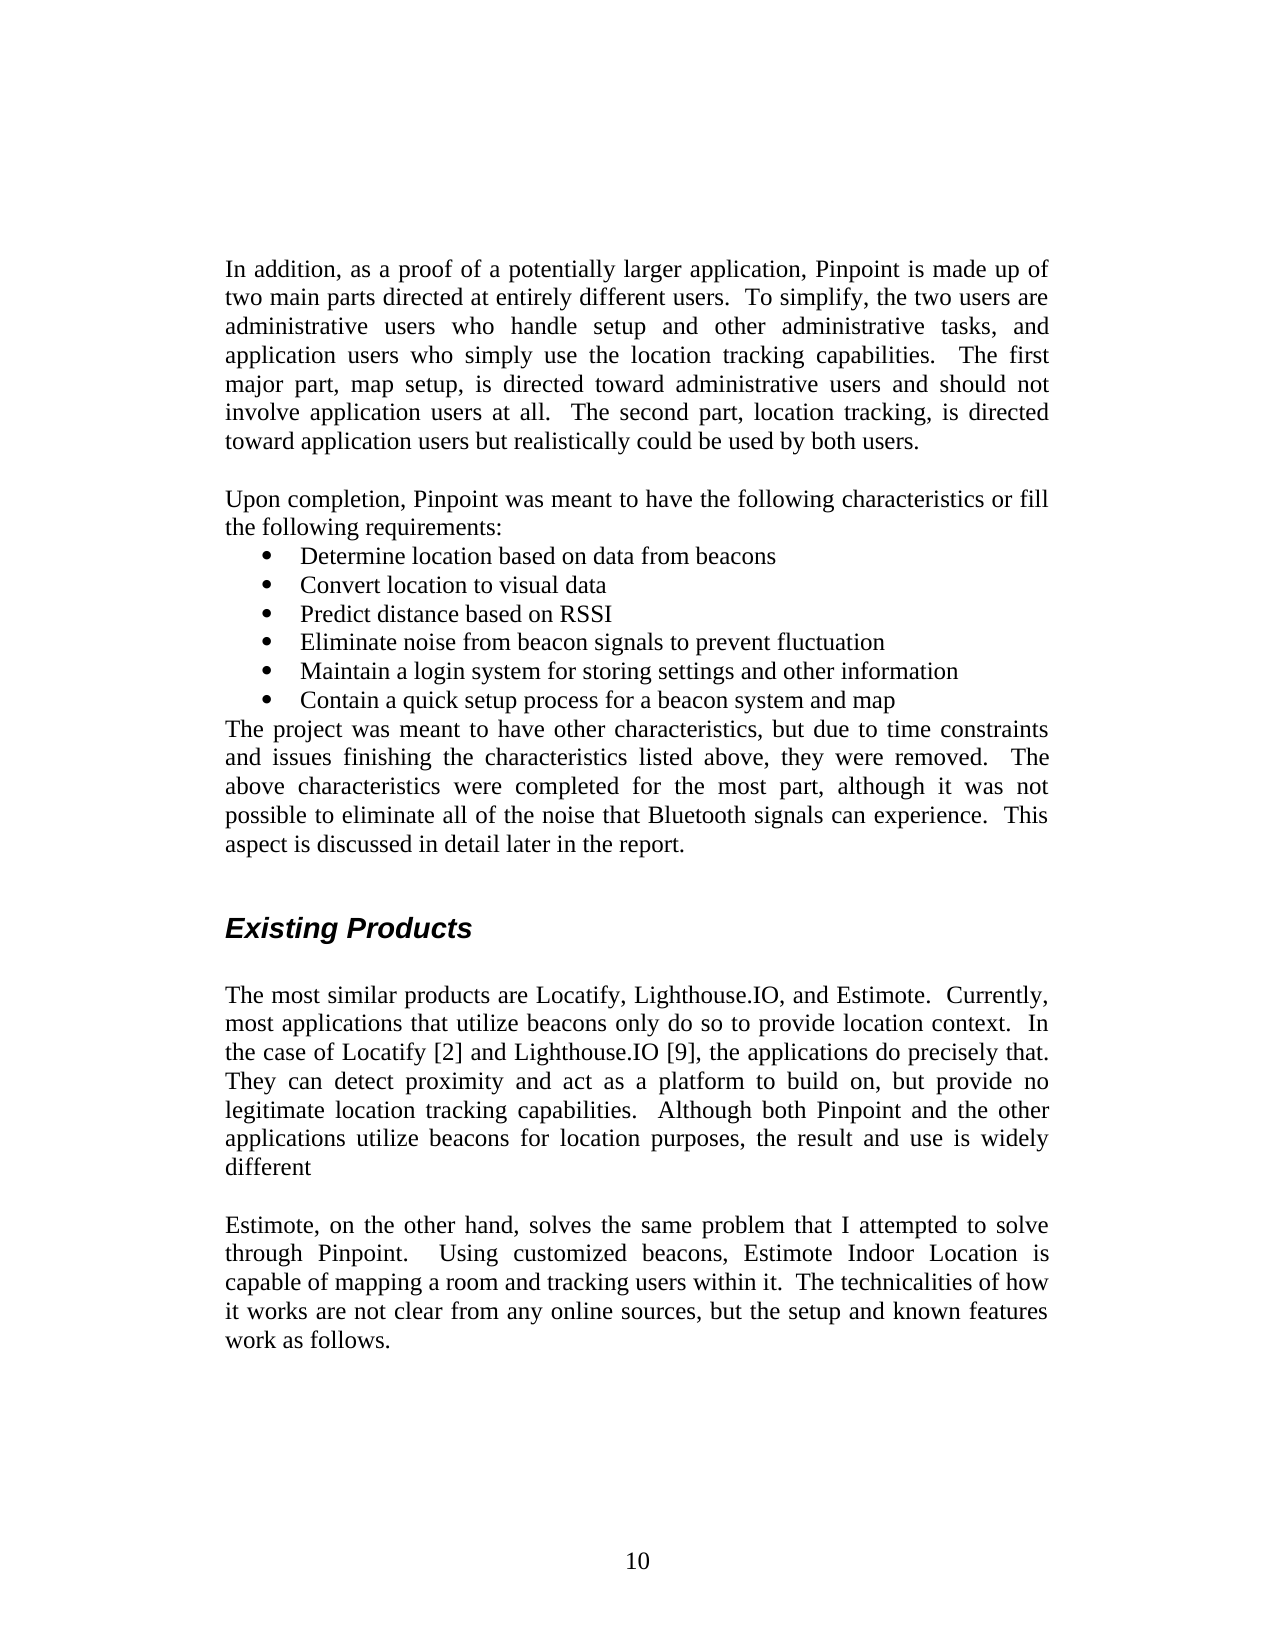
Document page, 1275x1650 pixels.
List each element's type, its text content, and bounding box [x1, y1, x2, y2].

list Eliminate noise from beacon signals to prevent fluctuation [262, 627, 1050, 656]
text In addition, as a proof of a potentially larger application, Pinpoint is made up of two main parts directed at entirely different users. To simplify, the two users are administrative users who handle setup and other administrative tasks, and application users who simply use the location tracking capabilities. The first major part, map setup, is directed toward administrative users and should not involve application users at all. The second part, location tracking, is directed toward application users but realistically could be used by both users. [225, 254, 1050, 455]
text The most similar products are Locatify, Lighthouse.IO, and Estimote. Currently, most applications that utilize beacons only do so to provide location context. In the case of Locatify [2] and Lighthouse.IO [9], the applications do precisely that. They can detect proximity and act as a platform to build on, but provide no legitimate location tracking capabilities. Although both Pinpoint and the other applications utilize beacons for location purposes, the result and use is widely different [225, 980, 1050, 1181]
text Estimote, on the other hand, solves the same problem that I attempted to solve through Pinpoint. Using customized beacons, Estimote Indoor Location is capable of mapping a room and tracking users within it. The technicalities of how it works are not clear from any online sources, but the setup and known features work as follows. [225, 1210, 1050, 1353]
subtitle Existing Products [225, 911, 1050, 945]
text The project was meant to have other characteristics, but due to time constraints and issues finishing the characteristics listed above, they were removed. The above characteristics were completed for the most part, although it was not possible to eliminate all of the noise that Bluetooth signals can experience. This aspect is discussed in detail later in the report. [225, 714, 1050, 857]
list Maintain a login system for storing settings and other information [262, 656, 1050, 685]
list Predict distance based on RSSI [262, 599, 1050, 627]
list Contain a quick setup process for a beacon system and map [262, 685, 1050, 714]
text Upon completion, Pinpoint was meant to have the following characteristics or fill the following requirements: [225, 484, 1050, 541]
list Convert location to visual data [262, 570, 1050, 599]
list Determine location based on data from beacons [262, 541, 1050, 570]
